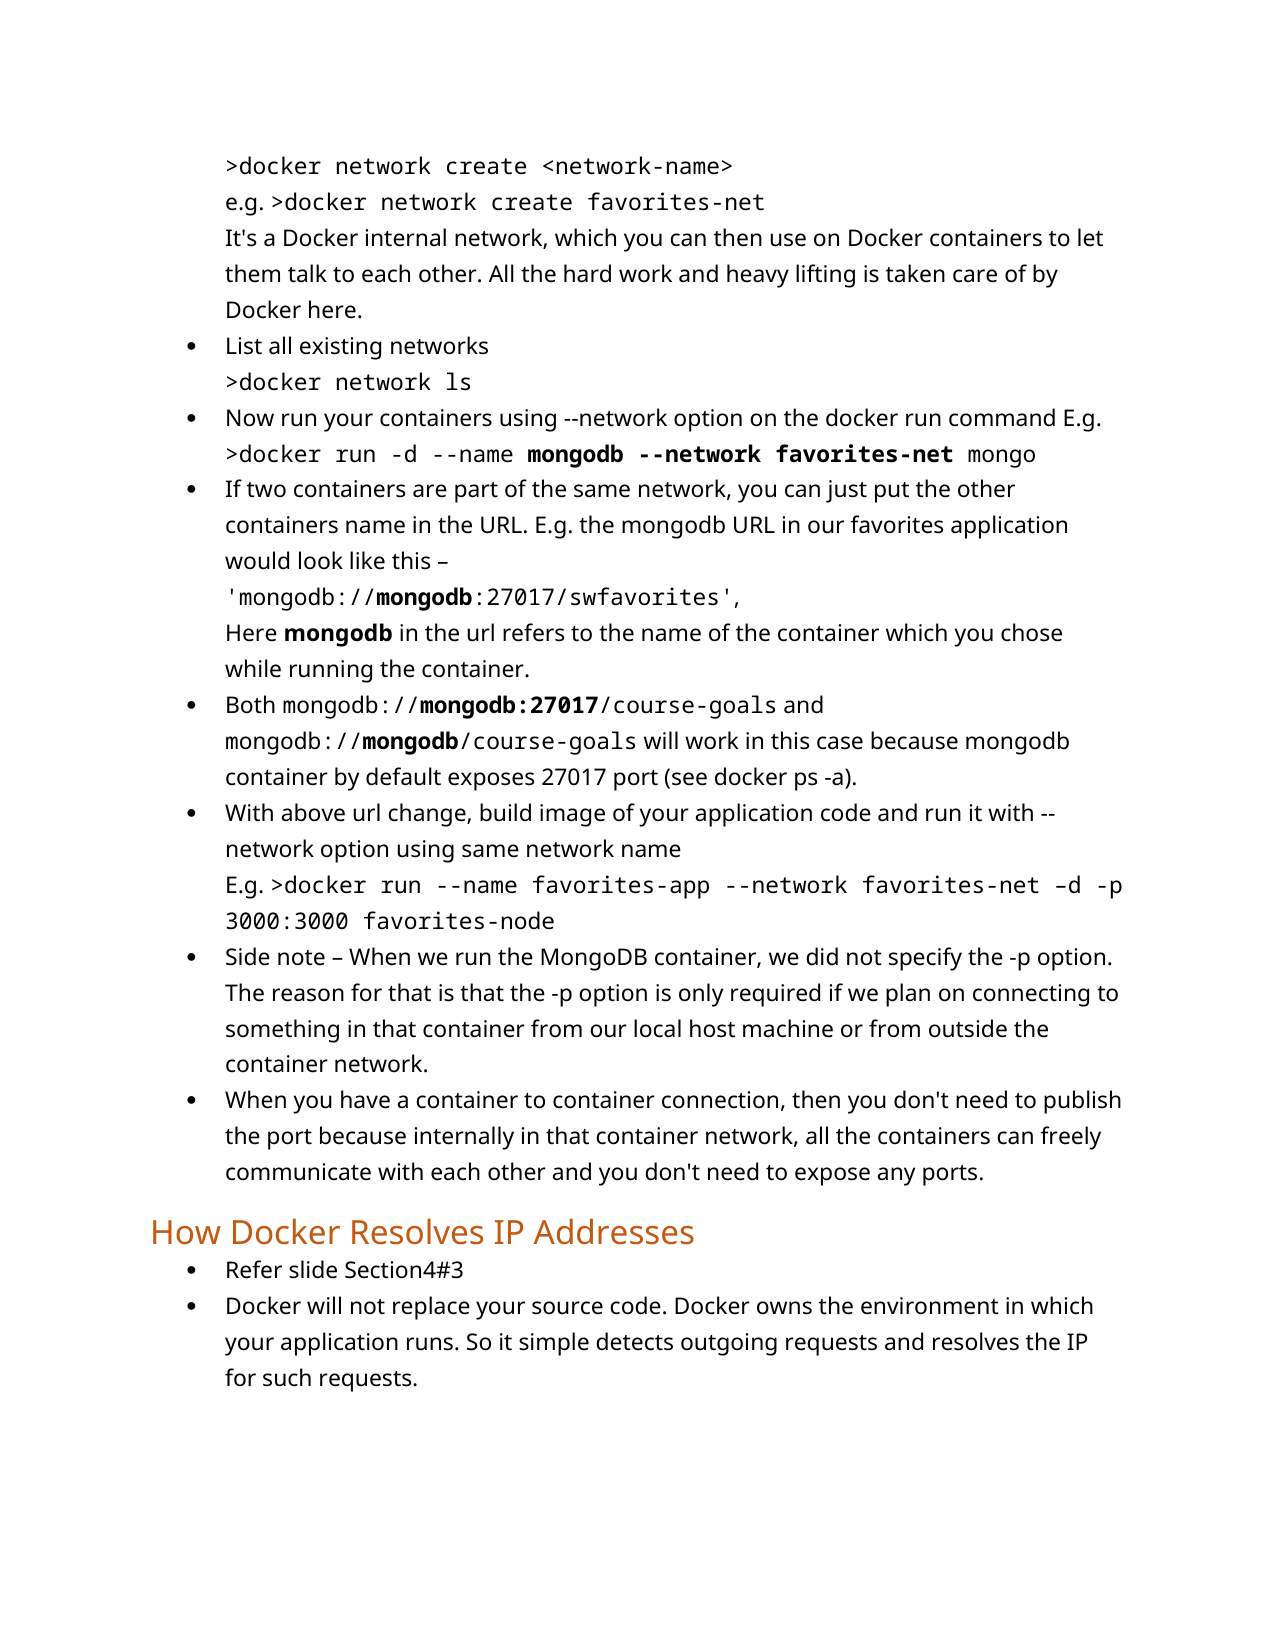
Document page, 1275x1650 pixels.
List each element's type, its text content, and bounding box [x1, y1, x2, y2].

list Side note – When we run the MongoDB container, we did not specify the -p option. The reason for that is that the -p option is only required if we plan on connecting to something in that container from our local host machine or from outside the container network. [187, 941, 1125, 1080]
list Docker will not replace your source code. Docker owns the environment in which your application runs. So it simple detects outgoing requests and resolves the IP for such requests. [187, 1290, 1125, 1393]
list List all existing networks [187, 330, 1125, 361]
list It's a Docker internal network, which you can then use on Docker containers to let them talk to each other. All the hard work and heavy lifting is taken care of by Docker here. [225, 222, 1125, 325]
list When you have a container to container connection, then you don't need to publish the port because internally in that container network, all the containers can freely communicate with each other and you don't need to expose any ports. [187, 1084, 1125, 1187]
subtitle How Docker Resolves IP Addresses [150, 1209, 1125, 1254]
list Refer slide Section4#3 [187, 1254, 1125, 1286]
list Both mongodb://mongodb:27017/course-goals and mongodb://mongodb/course-goals will work in this case because mongodb container by default exposes 27017 port (see docker ps -a). [187, 689, 1125, 792]
list Here mongodb in the url refers to the name of the container which you chose while running the container. [225, 617, 1125, 684]
list If two containers are part of the same network, you can just put the other containers name in the URL. E.g. the mongodb URL in our favorites application would look like this – [187, 473, 1125, 577]
list >docker network ls [225, 366, 1125, 397]
list With above url change, build image of your application code and run it with --network option using same network name [187, 797, 1125, 864]
list >docker network create <network-name> [225, 150, 1125, 181]
list Now run your containers using --network option on the docker run command E.g. [187, 402, 1125, 433]
list 'mongodb://mongodb:27017/swfavorites', [225, 581, 1125, 612]
list e.g. >docker network create favorites-net [225, 186, 1125, 217]
list >docker run -d --name mongodb --network favorites-net mongo [225, 437, 1125, 469]
list E.g. >docker run --name favorites-app --network favorites-net –d -p 3000:3000 favorites-node [225, 869, 1125, 936]
